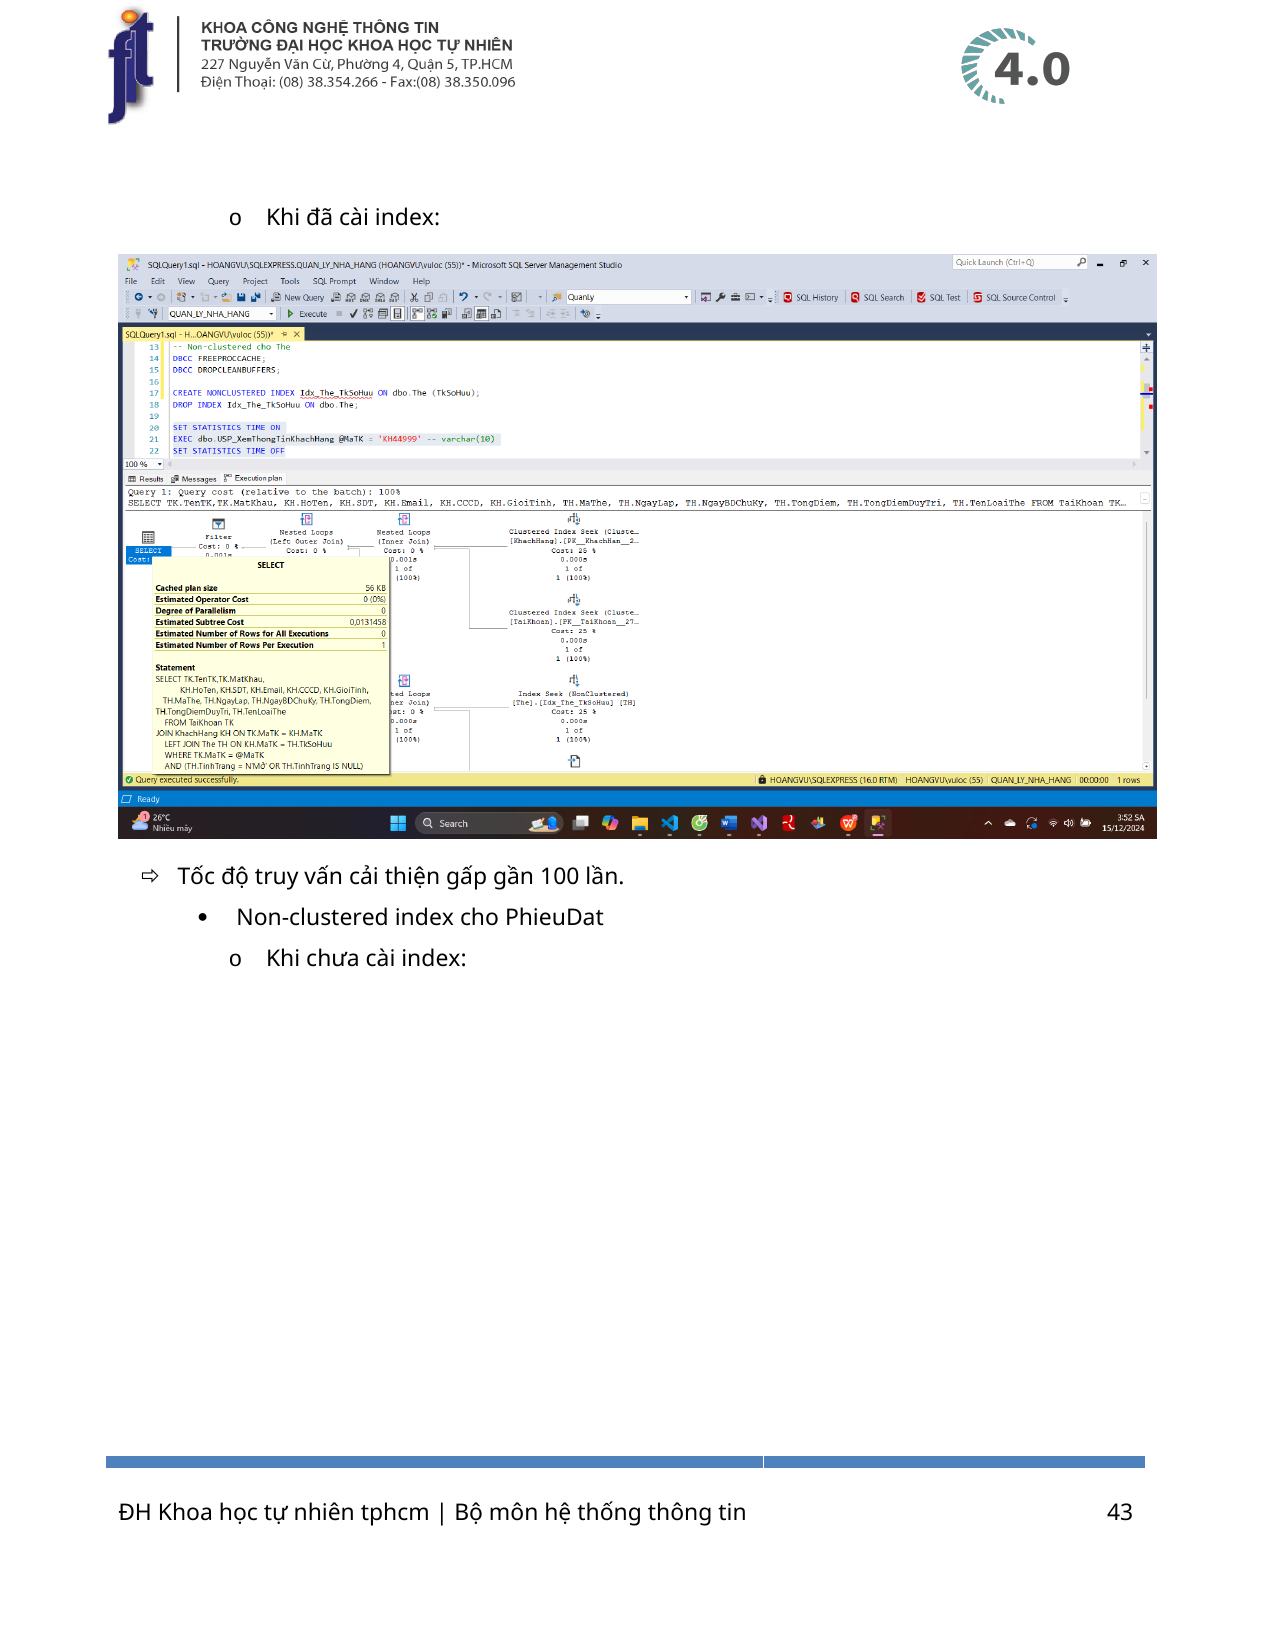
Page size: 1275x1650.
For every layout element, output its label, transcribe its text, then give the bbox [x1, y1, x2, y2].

picture [85, 0, 548, 146]
list Non-clustered index cho PhieuDat [199, 901, 1157, 932]
picture [953, 21, 1076, 106]
picture [118, 254, 1157, 839]
list Khi đã cài index: [228, 201, 1157, 232]
list Tốc độ truy vấn cải thiện gấp gần 100 lần. [140, 860, 1157, 891]
list Khi chưa cài index: [228, 941, 1157, 973]
